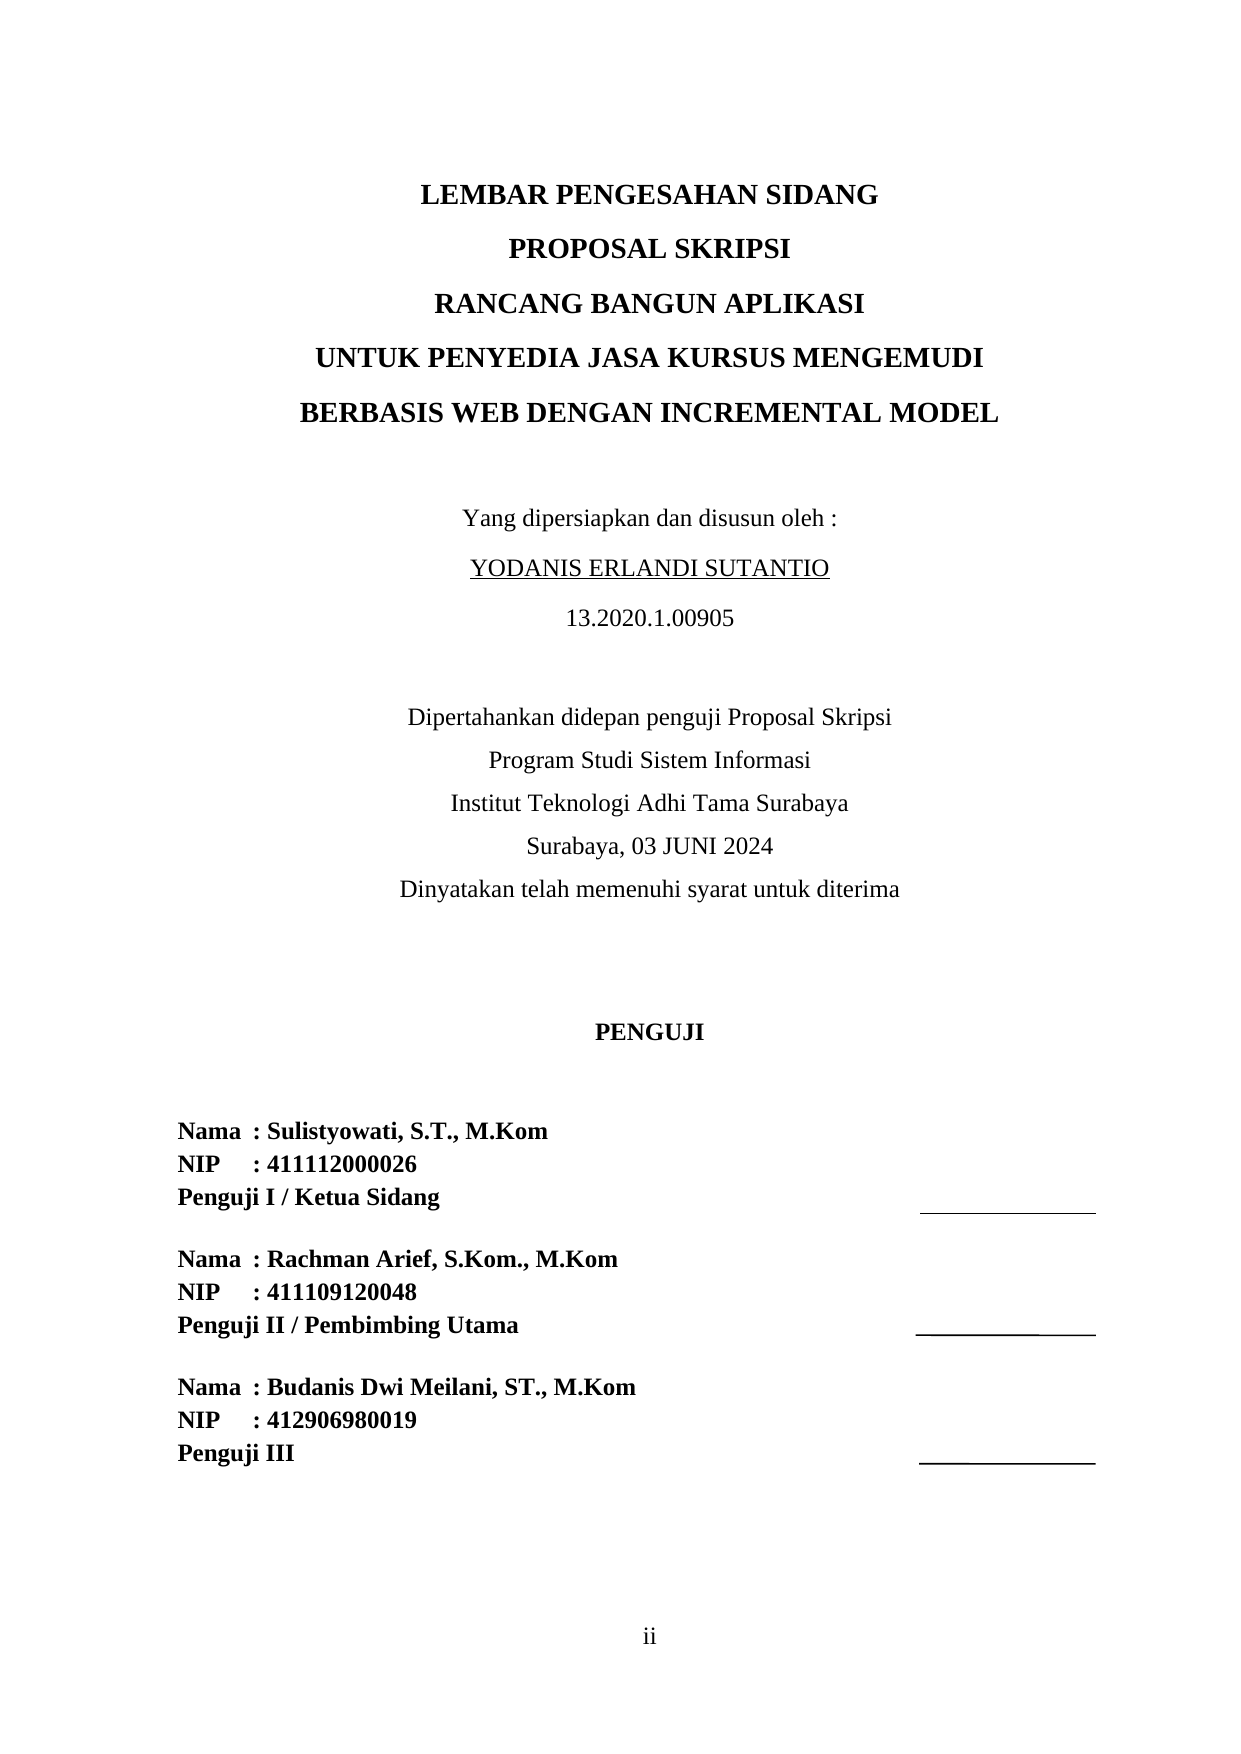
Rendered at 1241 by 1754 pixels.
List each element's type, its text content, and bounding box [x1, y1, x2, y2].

text UNTUK PENYEDIA JASA KURSUS MENGEMUDI [177, 340, 1122, 374]
text Nama : Sulistyowati, S.T., M.Kom [177, 1116, 1122, 1144]
subtitle LEMBAR PENGESAHAN SIDANG [177, 177, 1122, 211]
text Program Studi Sistem Informasi [177, 745, 1122, 774]
text 13.2020.1.00905 [177, 603, 1122, 631]
text Penguji I / Ketua Sidang [177, 1182, 1122, 1211]
text PENGUJI [177, 1017, 1122, 1045]
text BERBASIS WEB DENGAN INCREMENTAL MODEL [177, 395, 1122, 428]
text Yang dipersiapkan dan disusun oleh : [177, 503, 1122, 532]
text PROPOSAL SKRIPSI [177, 232, 1122, 265]
text NIP : 411109120048 [177, 1277, 1122, 1306]
text RANCANG BANGUN APLIKASI [177, 286, 1122, 319]
text NIP : 412906980019 [177, 1405, 1122, 1434]
text NIP : 411112000026 [177, 1149, 1122, 1177]
text Institut Teknologi Adhi Tama Surabaya [177, 788, 1122, 817]
text Dinyatakan telah memenuhi syarat untuk diterima [177, 874, 1122, 903]
text Nama : Rachman Arief, S.Kom., M.Kom [177, 1244, 1122, 1273]
text YODANIS ERLANDI SUTANTIO [177, 553, 1122, 582]
text Dipertahankan didepan penguji Proposal Skripsi [177, 702, 1122, 731]
text Surabaya, 03 JUNI 2024 [177, 831, 1122, 860]
text Nama : Budanis Dwi Meilani, ST., M.Kom [177, 1372, 1122, 1401]
text Penguji II / Pembimbing Utama [177, 1310, 1122, 1339]
text Penguji III [177, 1438, 1122, 1467]
